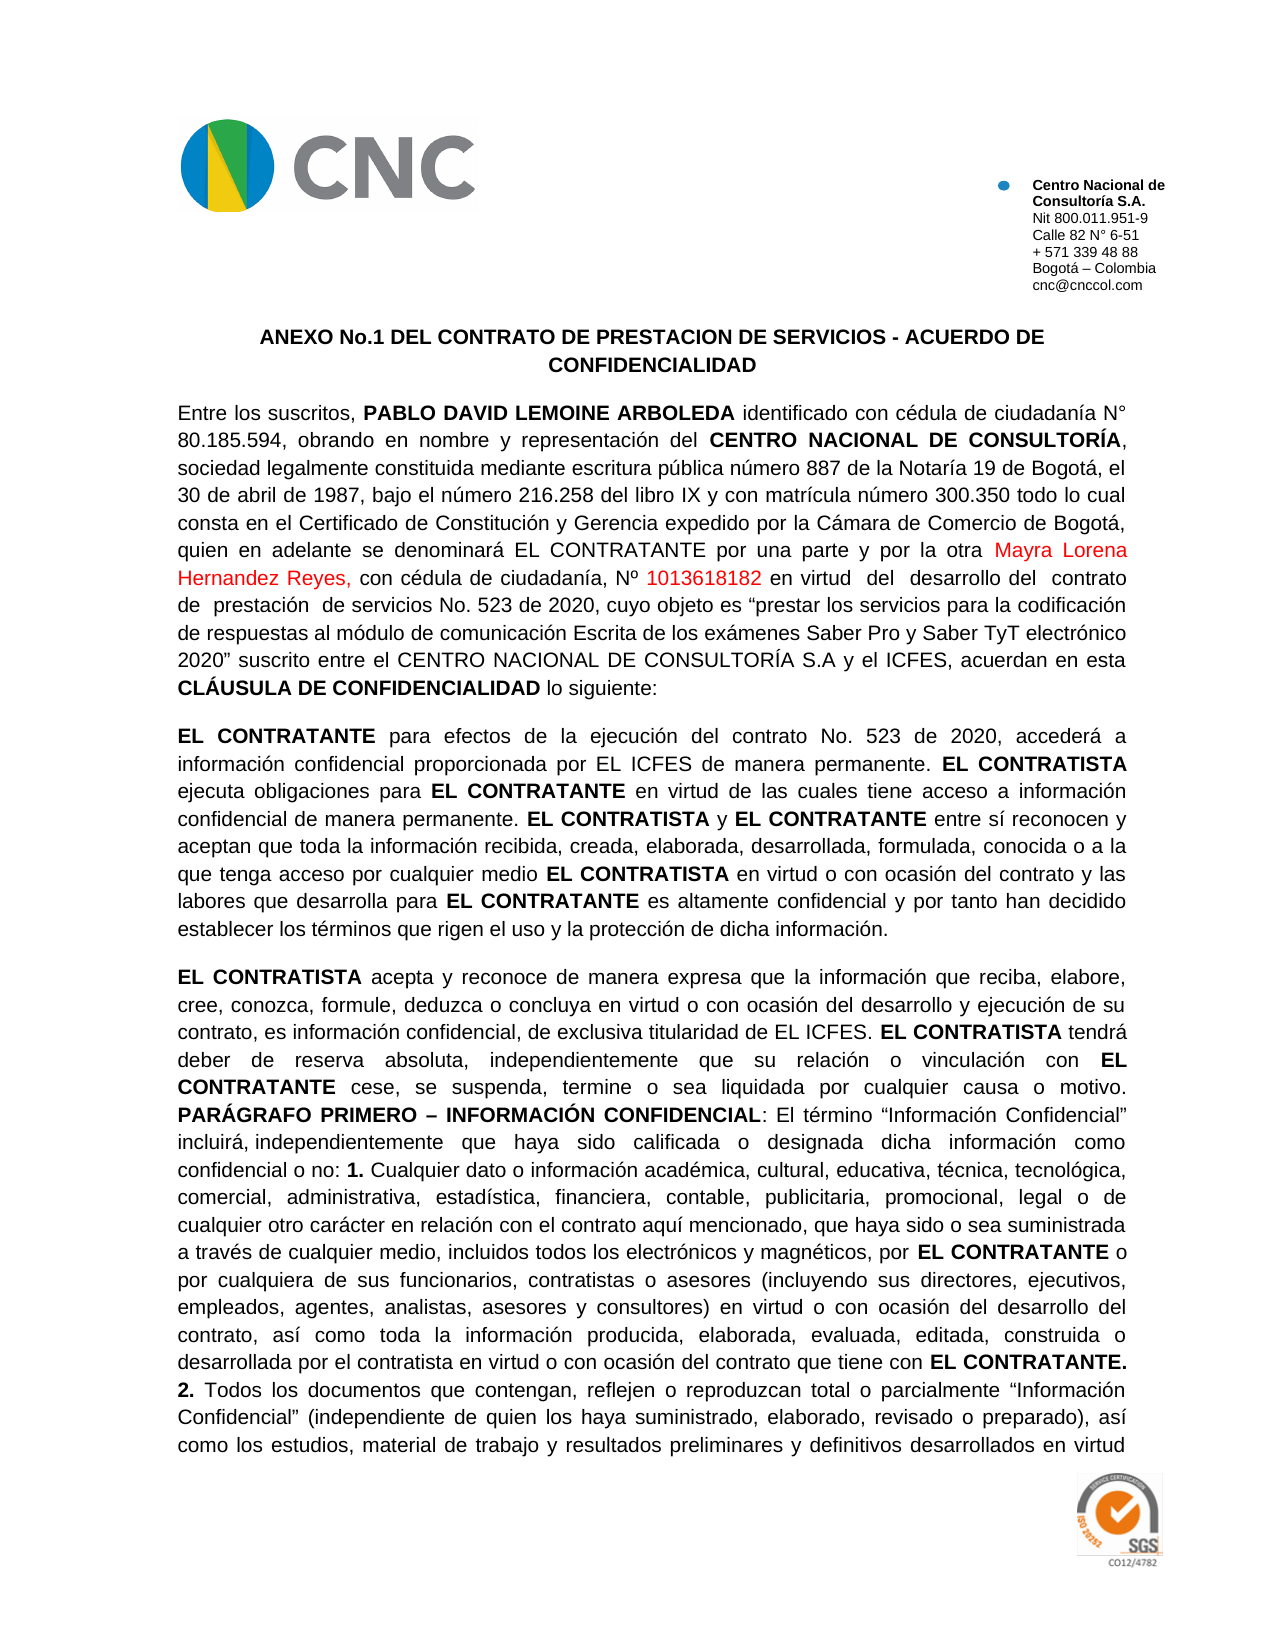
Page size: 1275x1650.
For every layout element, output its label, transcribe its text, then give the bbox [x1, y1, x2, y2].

picture [1076, 1472, 1164, 1570]
picture [177, 117, 478, 211]
text ANEXO No.1 DEL CONTRATO DE PRESTACION DE SERVICIOS - ACUERDO DE CONFIDENCIALIDAD [177, 325, 1127, 376]
text Entre los suscritos, PABLO DAVID LEMOINE ARBOLEDA identificado con cédula de ciudadanía N° 80.185.594, obrando en nombre y representación del CENTRO NACIONAL DE CONSULTORÍA, sociedad legalmente constituida mediante escritura pública número 887 de la Notaría 19 de Bogotá, el 30 de abril de 1987, bajo el número 216.258 del libro IX y con matrícula número 300.350 todo lo cual consta en el Certificado de Constitución y Gerencia expedido por la Cámara de Comercio de Bogotá, quien en adelante se denominará EL CONTRATANTE por una parte y por la otra Mayra Lorena Hernandez Reyes, con cédula de ciudadanía, Nº 1013618182 en virtud del desarrollo del contrato de prestación de servicios No. 523 de 2020, cuyo objeto es “prestar los servicios para la codificación de respuestas al módulo de comunicación Escrita de los exámenes Saber Pro y Saber TyT electrónico 2020” suscrito entre el CENTRO NACIONAL DE CONSULTORÍA S.A y el ICFES, acuerdan en esta CLÁUSULA DE CONFIDENCIALIDAD lo siguiente: [177, 401, 1127, 700]
text EL CONTRATANTE para efectos de la ejecución del contrato No. 523 de 2020, accederá a información confidencial proporcionada por EL ICFES de manera permanente. EL CONTRATISTA ejecuta obligaciones para EL CONTRATANTE en virtud de las cuales tiene acceso a información confidencial de manera permanente. EL CONTRATISTA y EL CONTRATANTE entre sí reconocen y aceptan que toda la información recibida, creada, elaborada, desarrollada, formulada, conocida o a la que tenga acceso por cualquier medio EL CONTRATISTA en virtud o con ocasión del contrato y las labores que desarrolla para EL CONTRATANTE es altamente confidencial y por tanto han decidido establecer los términos que rigen el uso y la protección de dicha información. [177, 724, 1127, 941]
